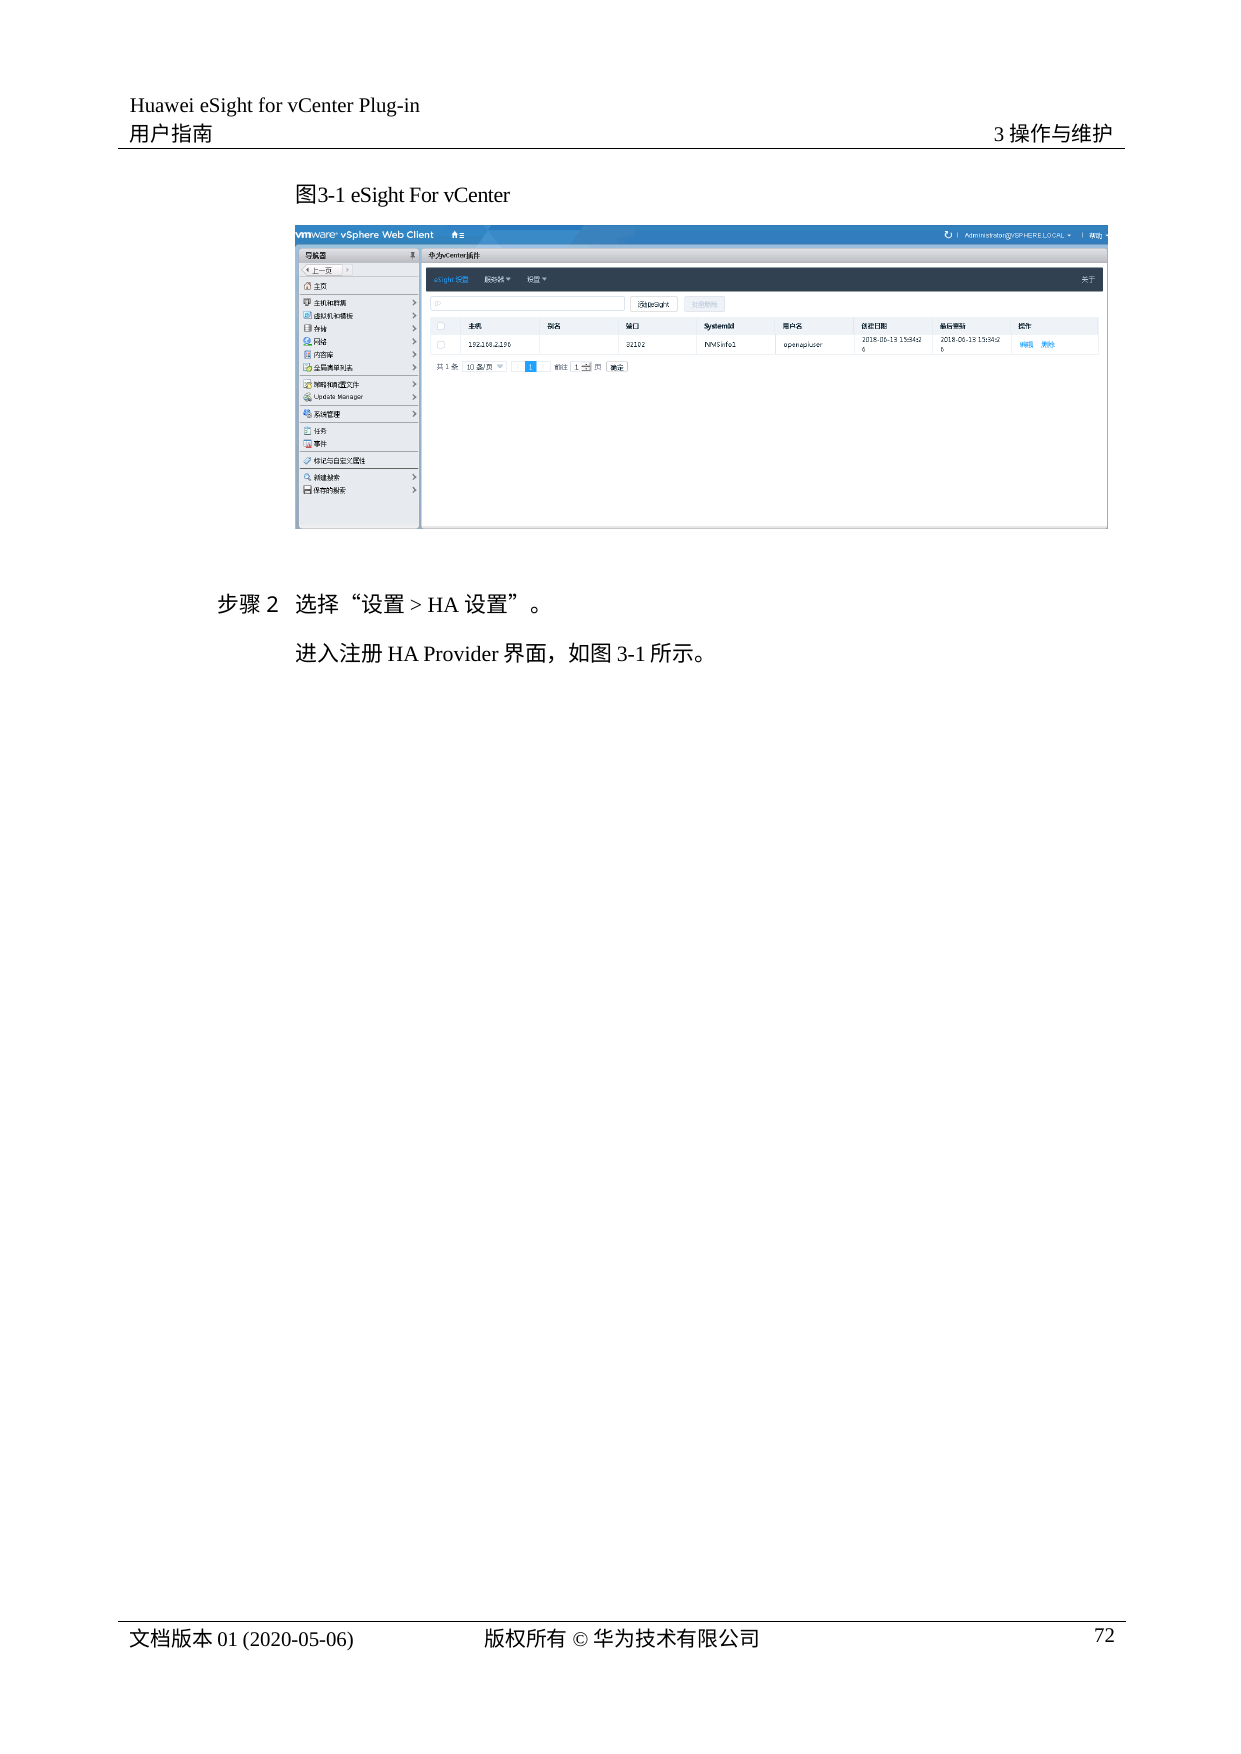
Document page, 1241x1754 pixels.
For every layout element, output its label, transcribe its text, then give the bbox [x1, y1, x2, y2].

picture [295, 225, 1108, 529]
text 选择“设置 > HA 设置”。 [279, 587, 1122, 619]
text eSight For vCenter [295, 177, 1122, 209]
text 进入注册HA Provider界面，如图3-45所示。 [295, 636, 1122, 667]
